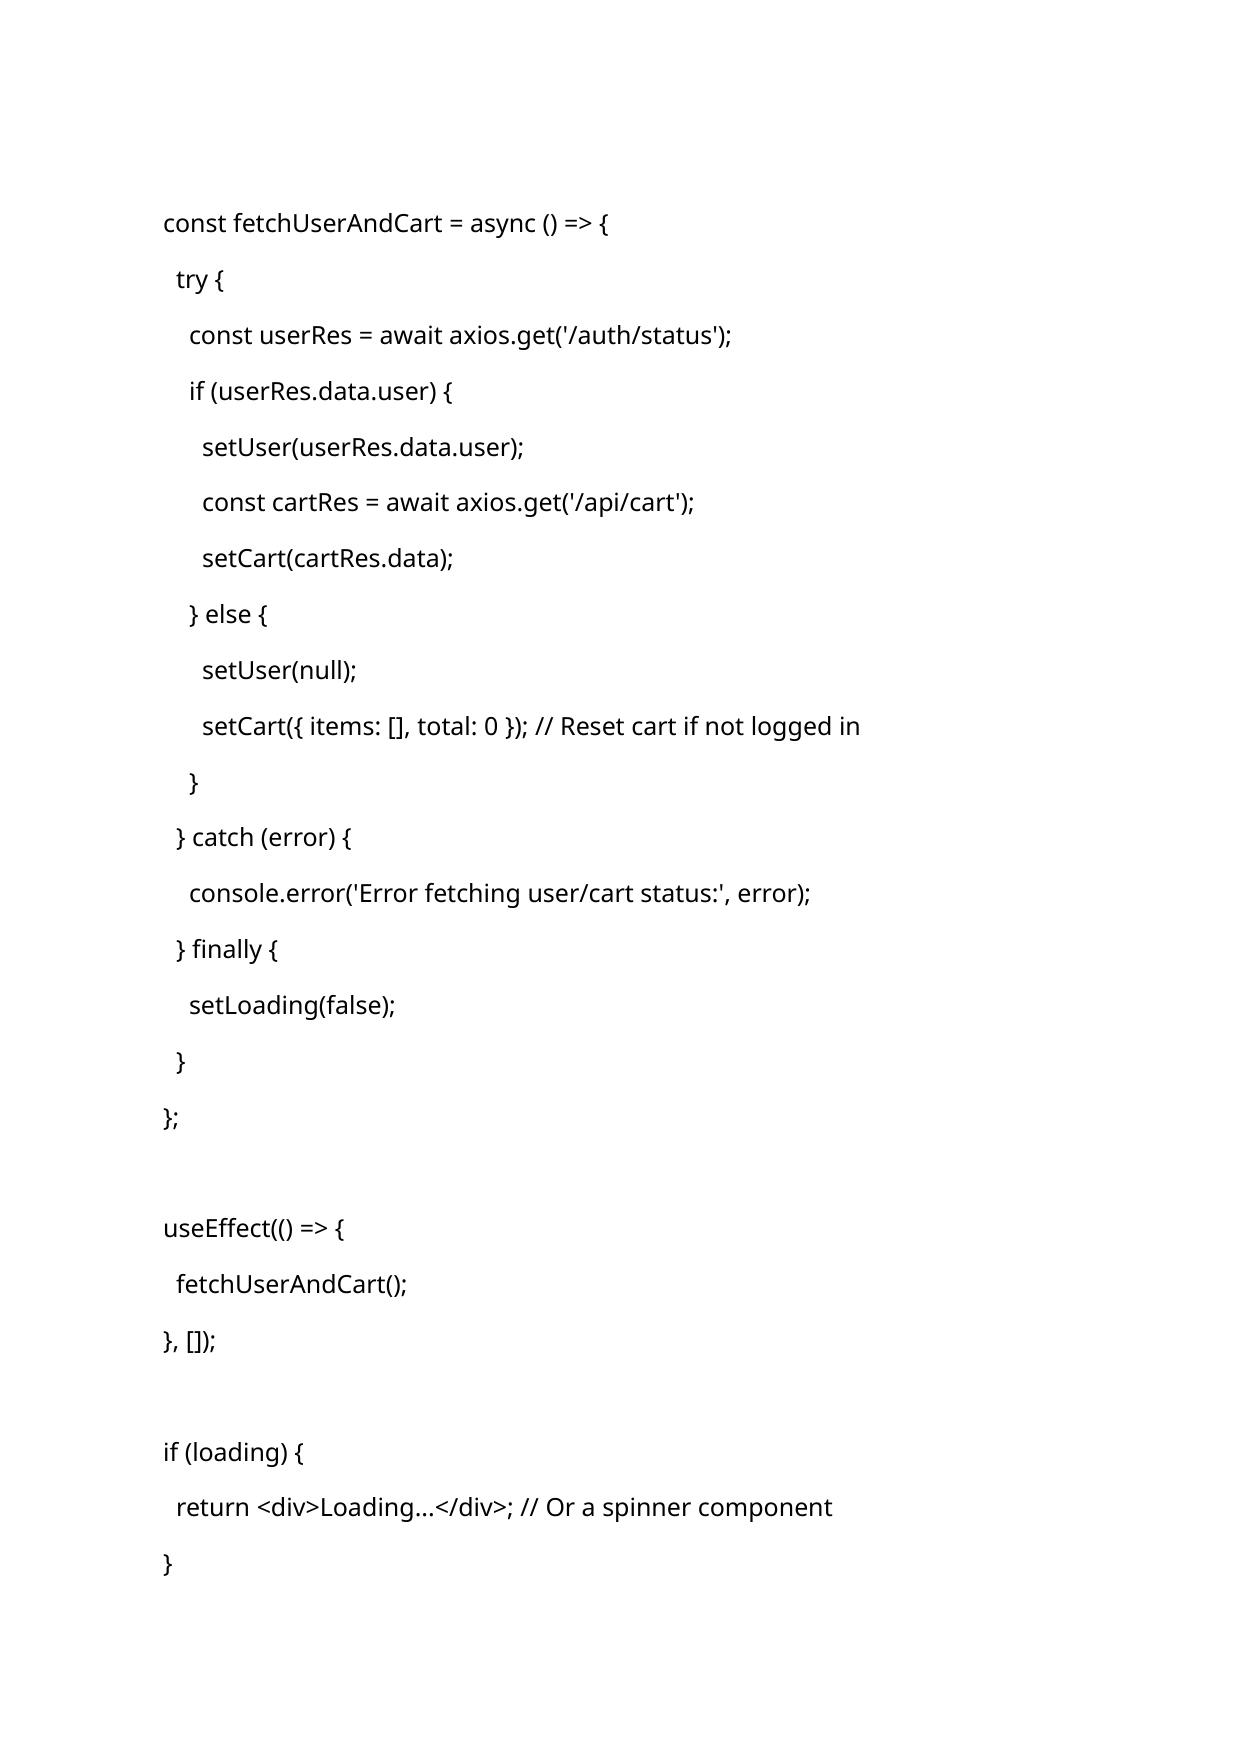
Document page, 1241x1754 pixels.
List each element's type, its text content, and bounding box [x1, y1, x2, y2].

text useEffect(() => { [150, 1211, 1090, 1245]
text try { [150, 262, 1090, 296]
text const cartRes = await axios.get('/api/cart'); [150, 485, 1090, 519]
text if (userRes.data.user) { [150, 373, 1090, 407]
text }, []); [150, 1322, 1090, 1357]
text setCart(cartRes.data); [150, 541, 1090, 575]
text setLoading(false); [150, 987, 1090, 1022]
text }; [150, 1099, 1090, 1133]
text setCart({ items: [], total: 0 }); // Reset cart if not logged in [150, 708, 1090, 742]
text } catch (error) { [150, 820, 1090, 854]
text } [150, 764, 1090, 798]
text const userRes = await axios.get('/auth/status'); [150, 317, 1090, 352]
text } [150, 1043, 1090, 1077]
text return <div>Loading...</div>; // Or a spinner component [150, 1490, 1090, 1524]
text fetchUserAndCart(); [150, 1267, 1090, 1301]
text } else { [150, 597, 1090, 631]
text setUser(null); [150, 652, 1090, 687]
text } finally { [150, 932, 1090, 966]
text if (loading) { [150, 1434, 1090, 1468]
text const fetchUserAndCart = async () => { [150, 206, 1090, 240]
text console.error('Error fetching user/cart status:', error); [150, 876, 1090, 910]
text } [150, 1546, 1090, 1580]
text setUser(userRes.data.user); [150, 429, 1090, 463]
